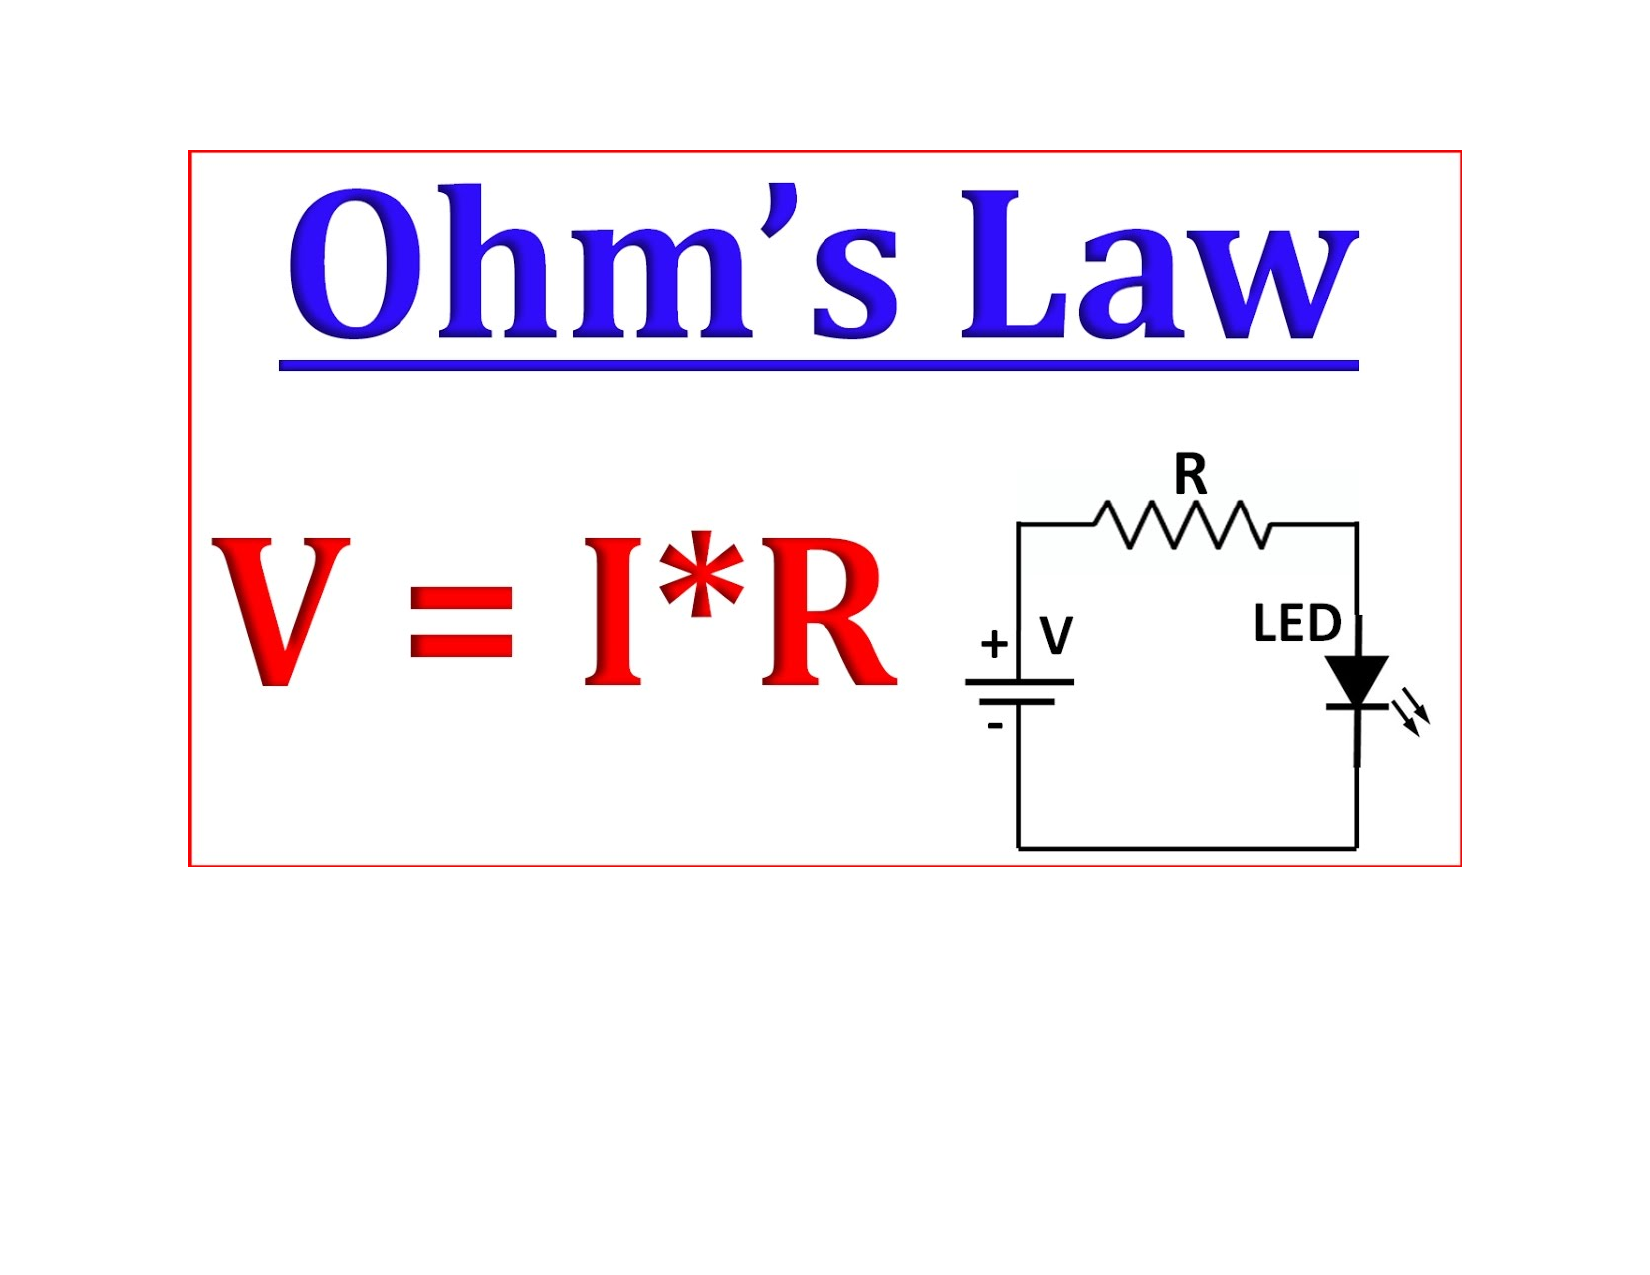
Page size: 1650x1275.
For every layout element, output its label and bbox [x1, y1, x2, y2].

picture [188, 150, 1462, 867]
